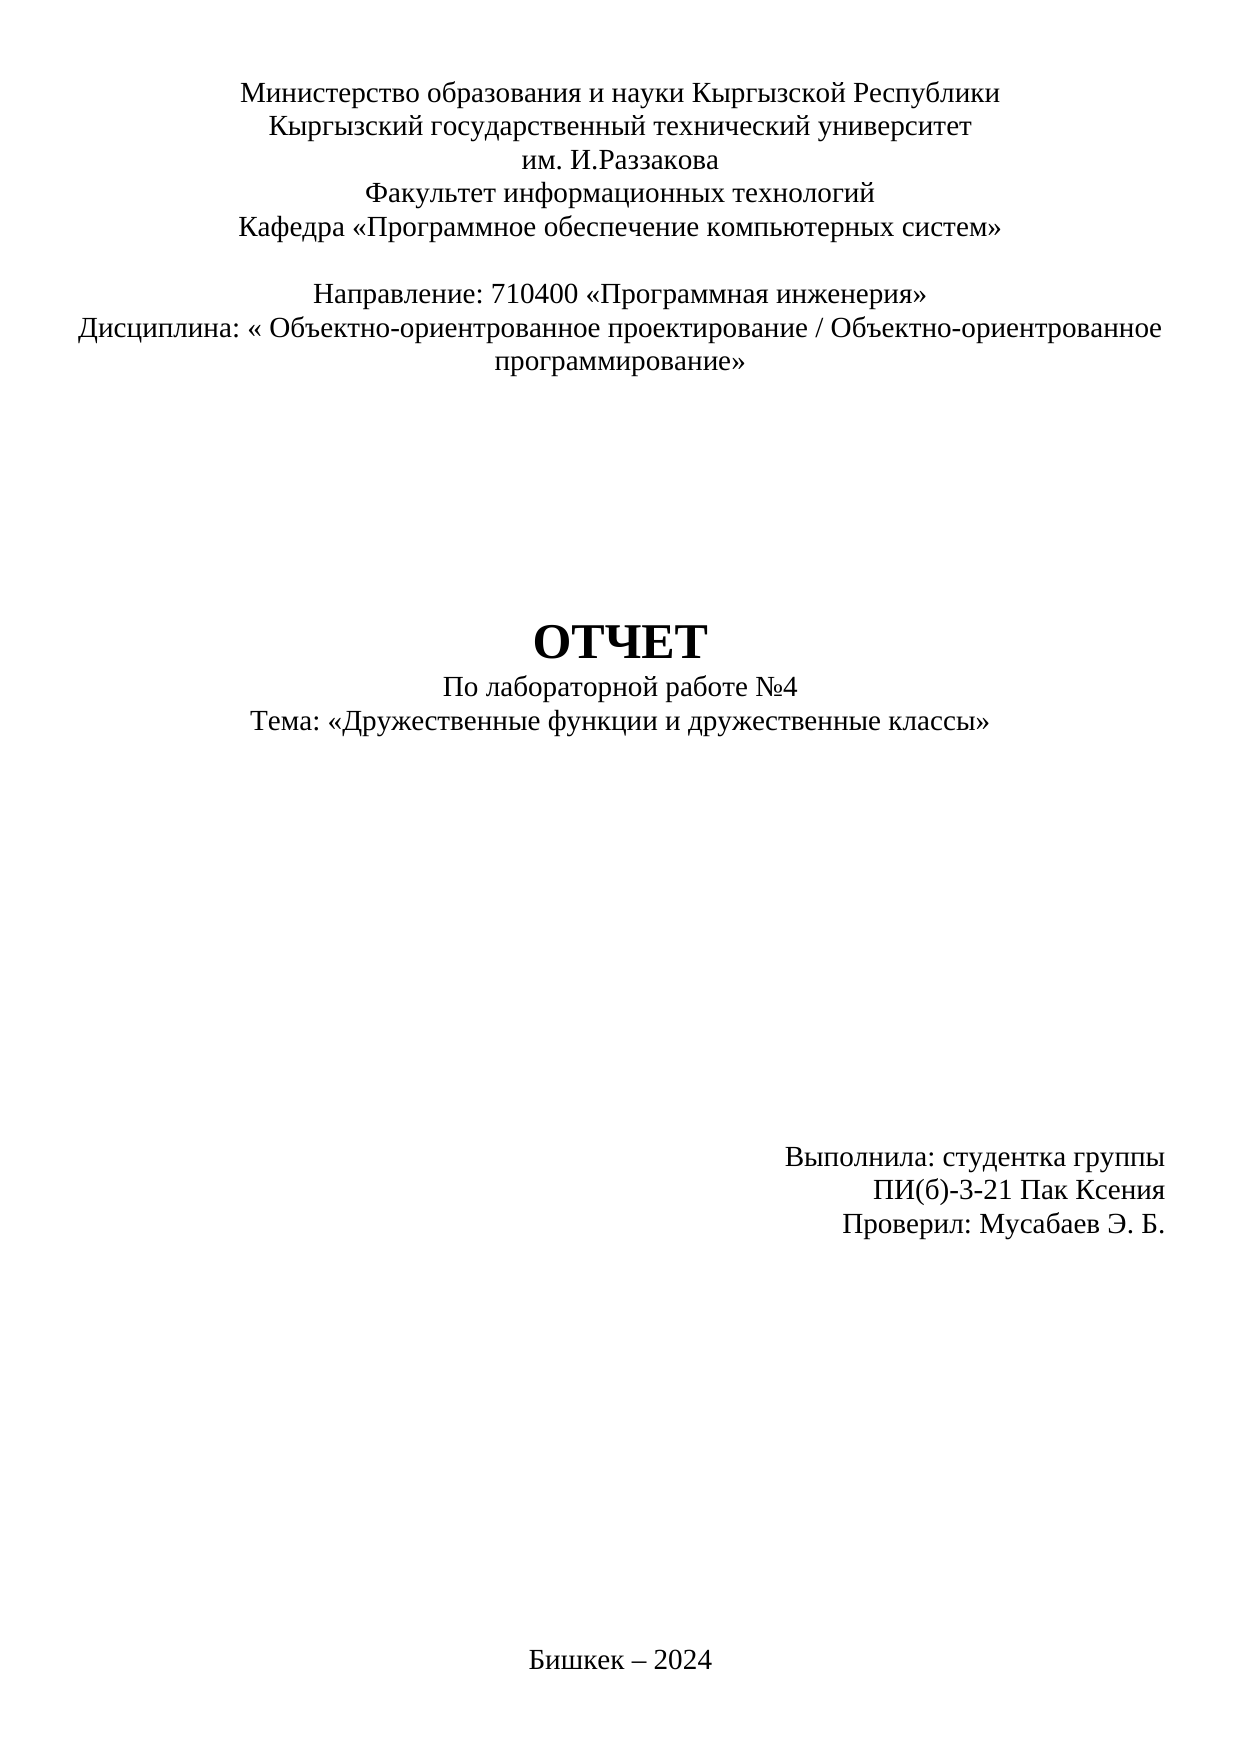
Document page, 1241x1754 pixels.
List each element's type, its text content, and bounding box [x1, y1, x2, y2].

text Выполнила: студентка группы [75, 1139, 1165, 1172]
text Проверил: Мусабаев Э. Б. [75, 1206, 1165, 1239]
text им. И.Раззакова [75, 142, 1165, 176]
text Дисциплина: « Объектно-ориентрованное проектирование / Объектно-ориентрованное программирование» [75, 310, 1165, 377]
text Министерство образования и науки Кыргызской Республики [75, 75, 1165, 108]
text По лабораторной работе №4 [75, 669, 1165, 703]
text Факультет информационных технологий [75, 176, 1165, 209]
text Кафедра «Программное обеспечение компьютерных систем» [75, 209, 1165, 243]
text Кыргызский государственный технический университет [75, 108, 1165, 142]
text Бишкек – 2024 [75, 1642, 1165, 1675]
text ОТЧЕТ [75, 612, 1165, 669]
text Тема: «Дружественные функции и дружественные классы» [75, 703, 1165, 736]
text Направление: 710400 «Программная инженерия» [75, 276, 1165, 310]
text ПИ(б)-3-21 Пак Ксения [75, 1172, 1165, 1206]
